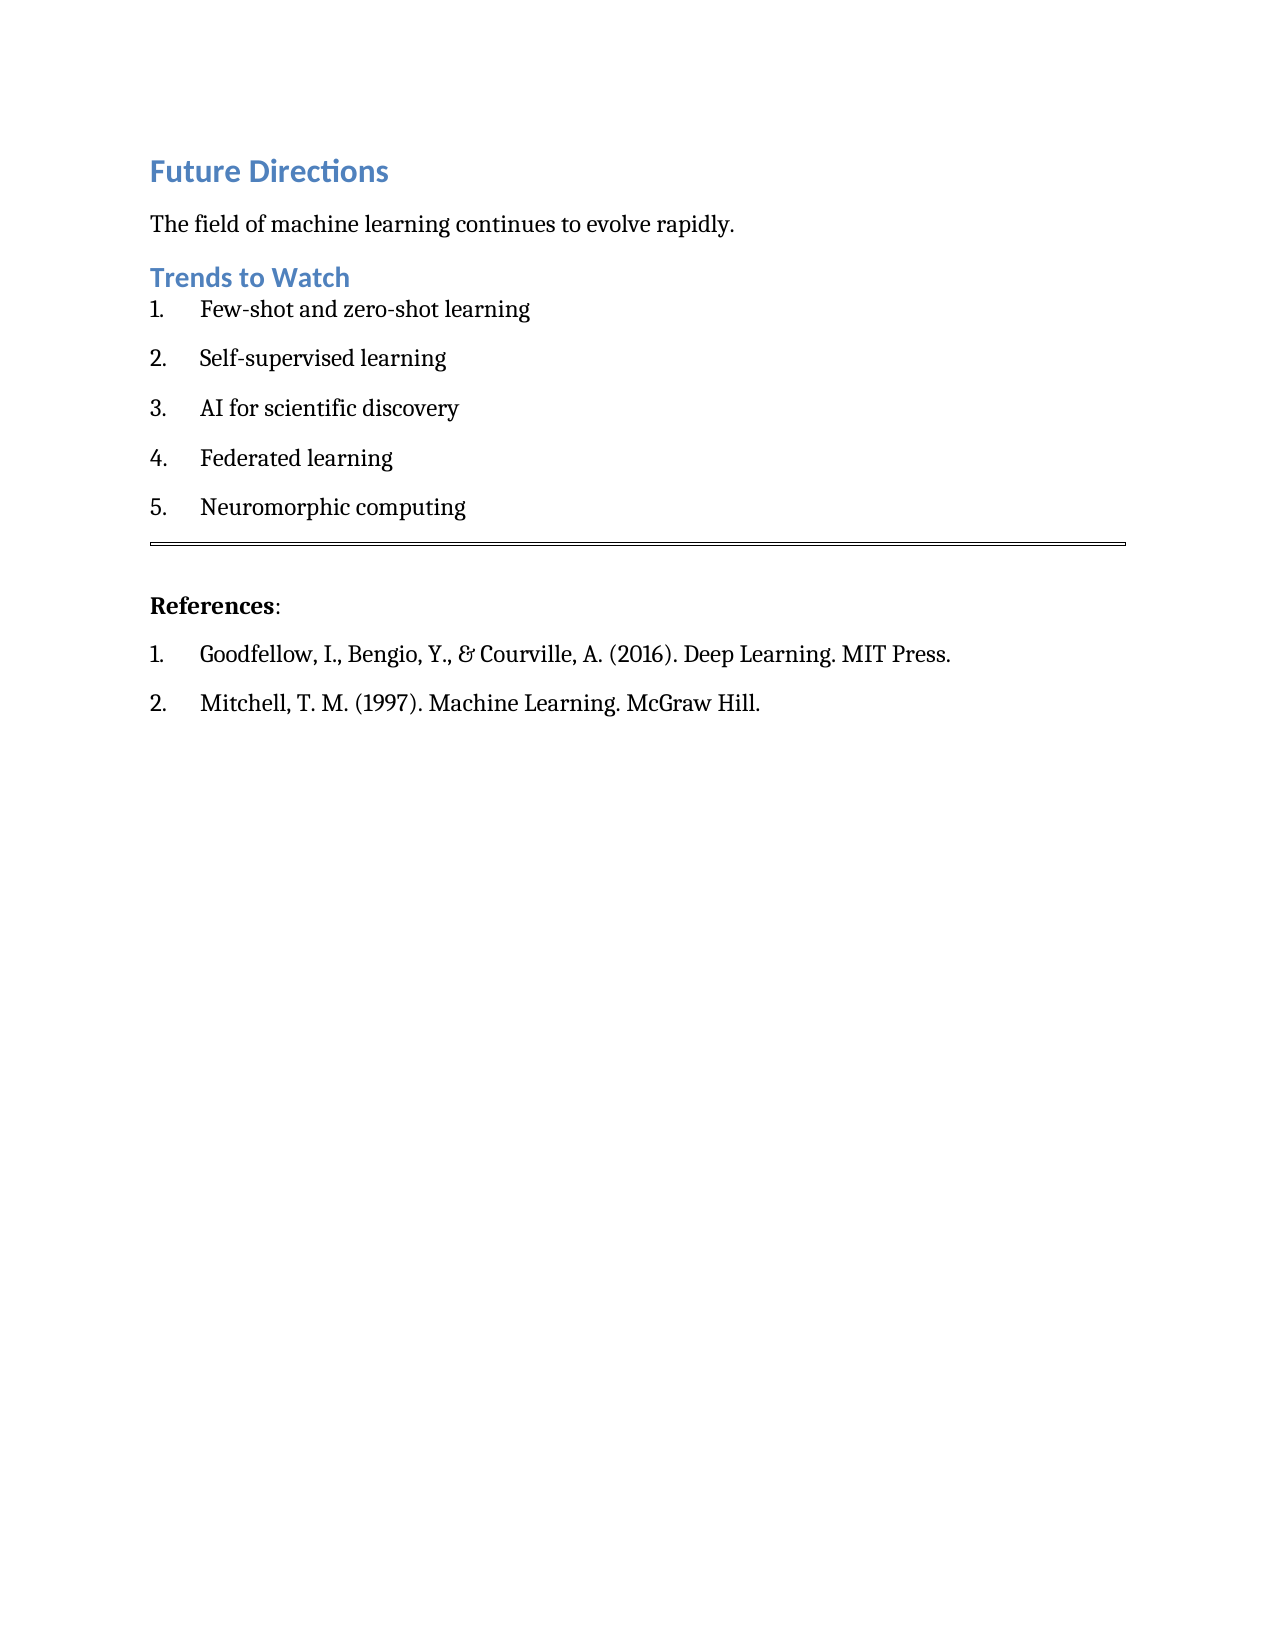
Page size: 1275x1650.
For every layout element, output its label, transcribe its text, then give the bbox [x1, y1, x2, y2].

subtitle Future Directions [150, 150, 1125, 191]
list AI for scientific discovery [150, 394, 1125, 423]
text References: [150, 592, 1125, 621]
list Mitchell, T. M. (1997). Machine Learning. McGraw Hill. [150, 689, 1125, 718]
list Few-shot and zero-shot learning [150, 295, 1125, 323]
list Federated learning [150, 443, 1125, 472]
list Self-supervised learning [150, 344, 1125, 373]
list Goodfellow, I., Bengio, Y., & Courville, A. (2016). Deep Learning. MIT Press. [150, 640, 1125, 668]
subtitle Trends to Watch [150, 259, 1125, 295]
list Neuromorphic computing [150, 493, 1125, 522]
text The field of machine learning continues to evolve rapidly. [150, 209, 1125, 238]
